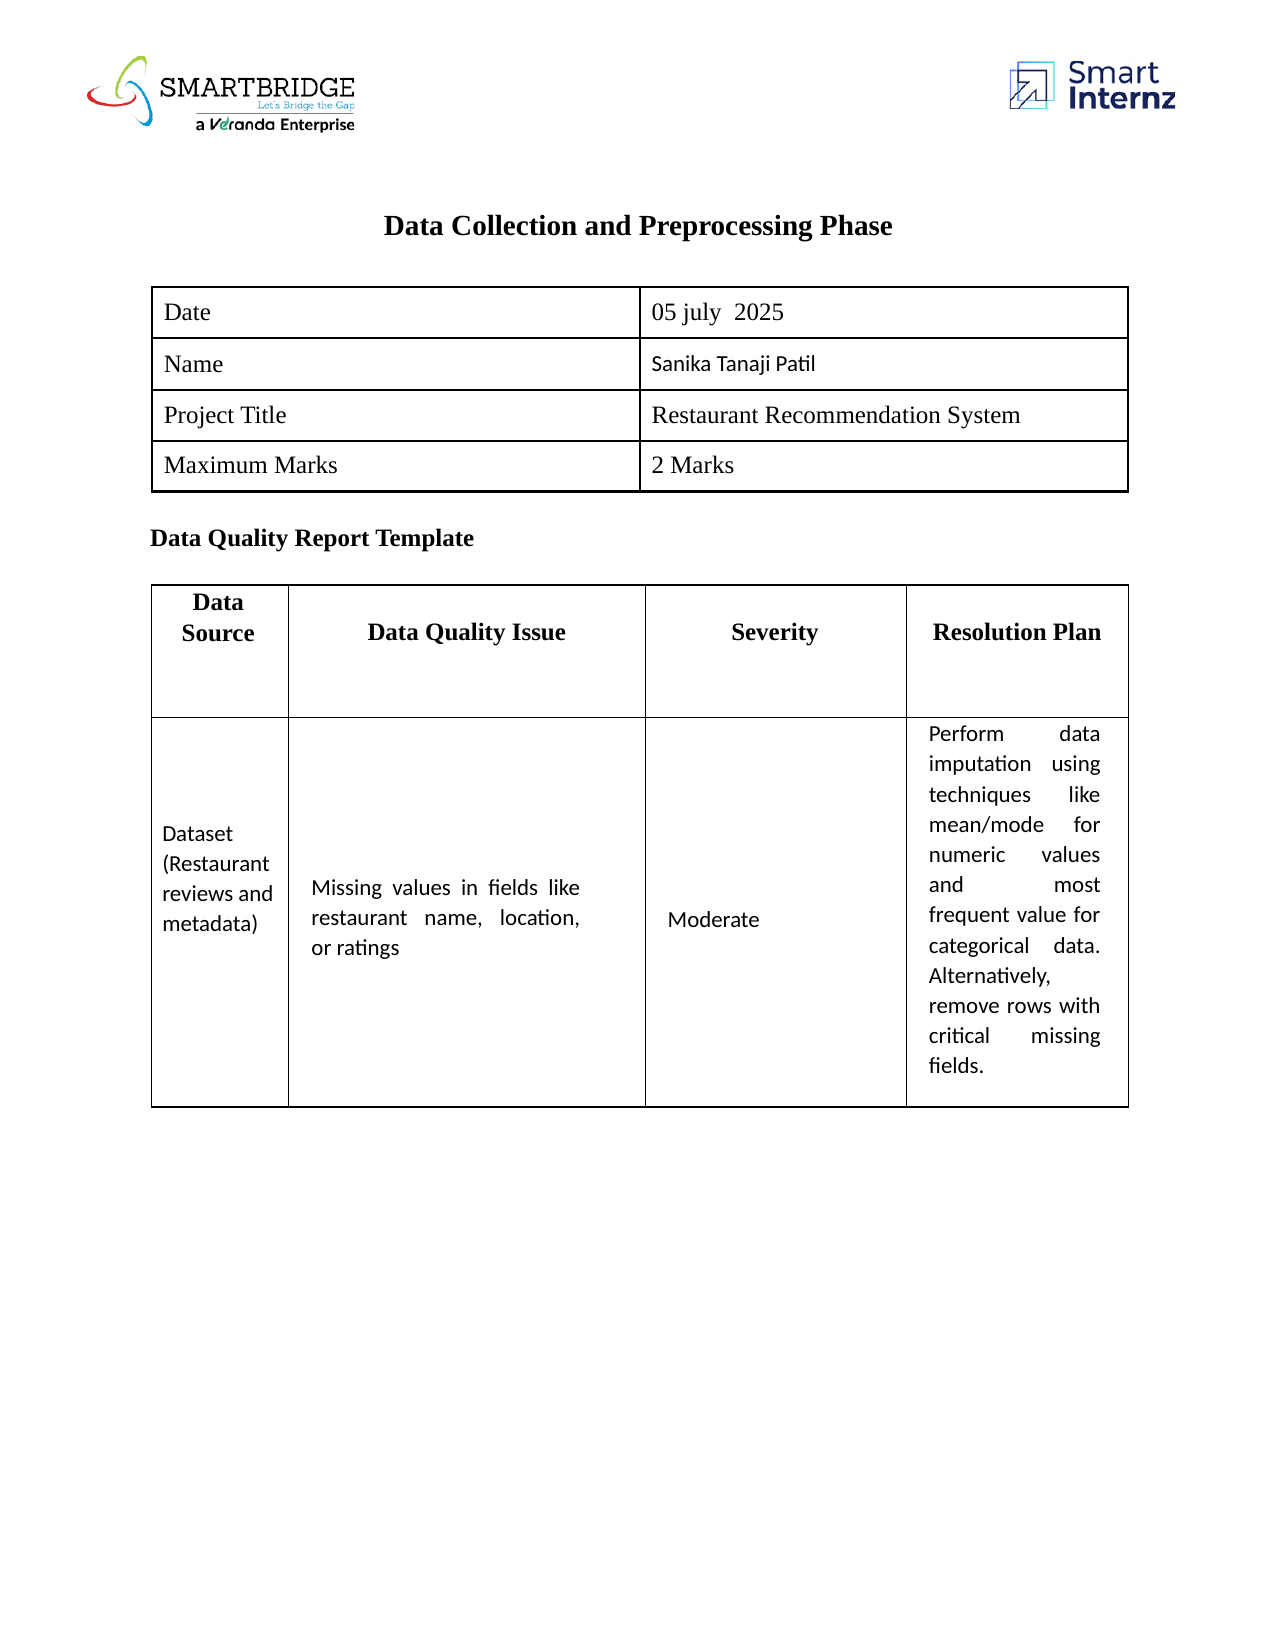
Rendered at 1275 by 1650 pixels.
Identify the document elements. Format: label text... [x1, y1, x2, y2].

table_header 05 july 2025 [641, 288, 1127, 337]
table_header Data Source [152, 586, 288, 717]
picture [87, 56, 355, 133]
table_cell Maximum Marks [153, 442, 639, 490]
table_cell Perform data imputation using techniques like mean/mode for numeric values and most frequent value for categorical data. Alternatively, remove rows with critical missing fields. [907, 718, 1128, 1106]
table_header Date [153, 288, 639, 337]
picture [1009, 61, 1176, 109]
table_cell Missing values in fields like restaurant name, location, or ratings [289, 718, 645, 1106]
table_cell 2 Marks [641, 442, 1127, 490]
table_cell Moderate [646, 718, 906, 1106]
table_cell Project Title [153, 391, 639, 440]
text Data Collection and Preprocessing Phase [150, 208, 893, 241]
table_cell Name [153, 339, 639, 389]
table_header Severity [646, 586, 906, 717]
table_cell Dataset (Restaurant reviews and metadata) [152, 718, 288, 1106]
table_cell Restaurant Recommendation System [641, 391, 1127, 440]
table_cell Sanika Tanaji Patil [641, 339, 1127, 389]
text Data Quality Report Template [150, 523, 893, 551]
table_header Resolution Plan [907, 586, 1128, 717]
table_header Data Quality Issue [289, 586, 645, 717]
